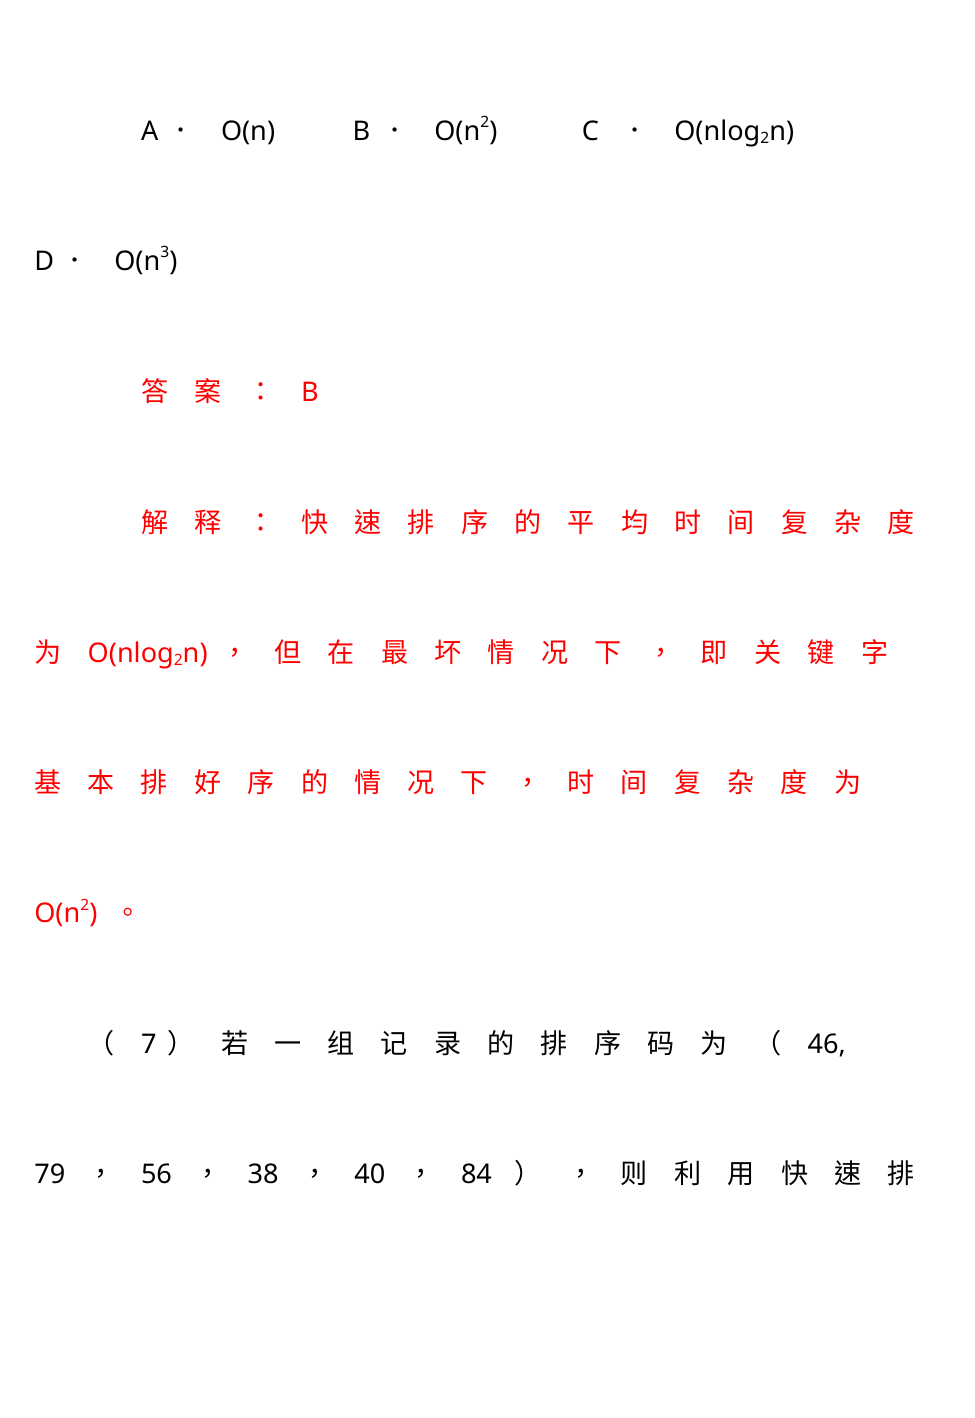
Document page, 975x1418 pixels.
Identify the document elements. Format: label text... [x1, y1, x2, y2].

text A．O(n) B．O(n2) C．O(nlog2n) D．O(n3) [34, 97, 941, 292]
text 答案：B [34, 358, 941, 423]
text 解释：快速排序的平均时间复杂度为O(nlog2n)，但在最坏情况下，即关键字基本排好序的情况下，时间复杂度为O(n2)。 [34, 489, 941, 944]
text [34, 1010, 941, 1205]
